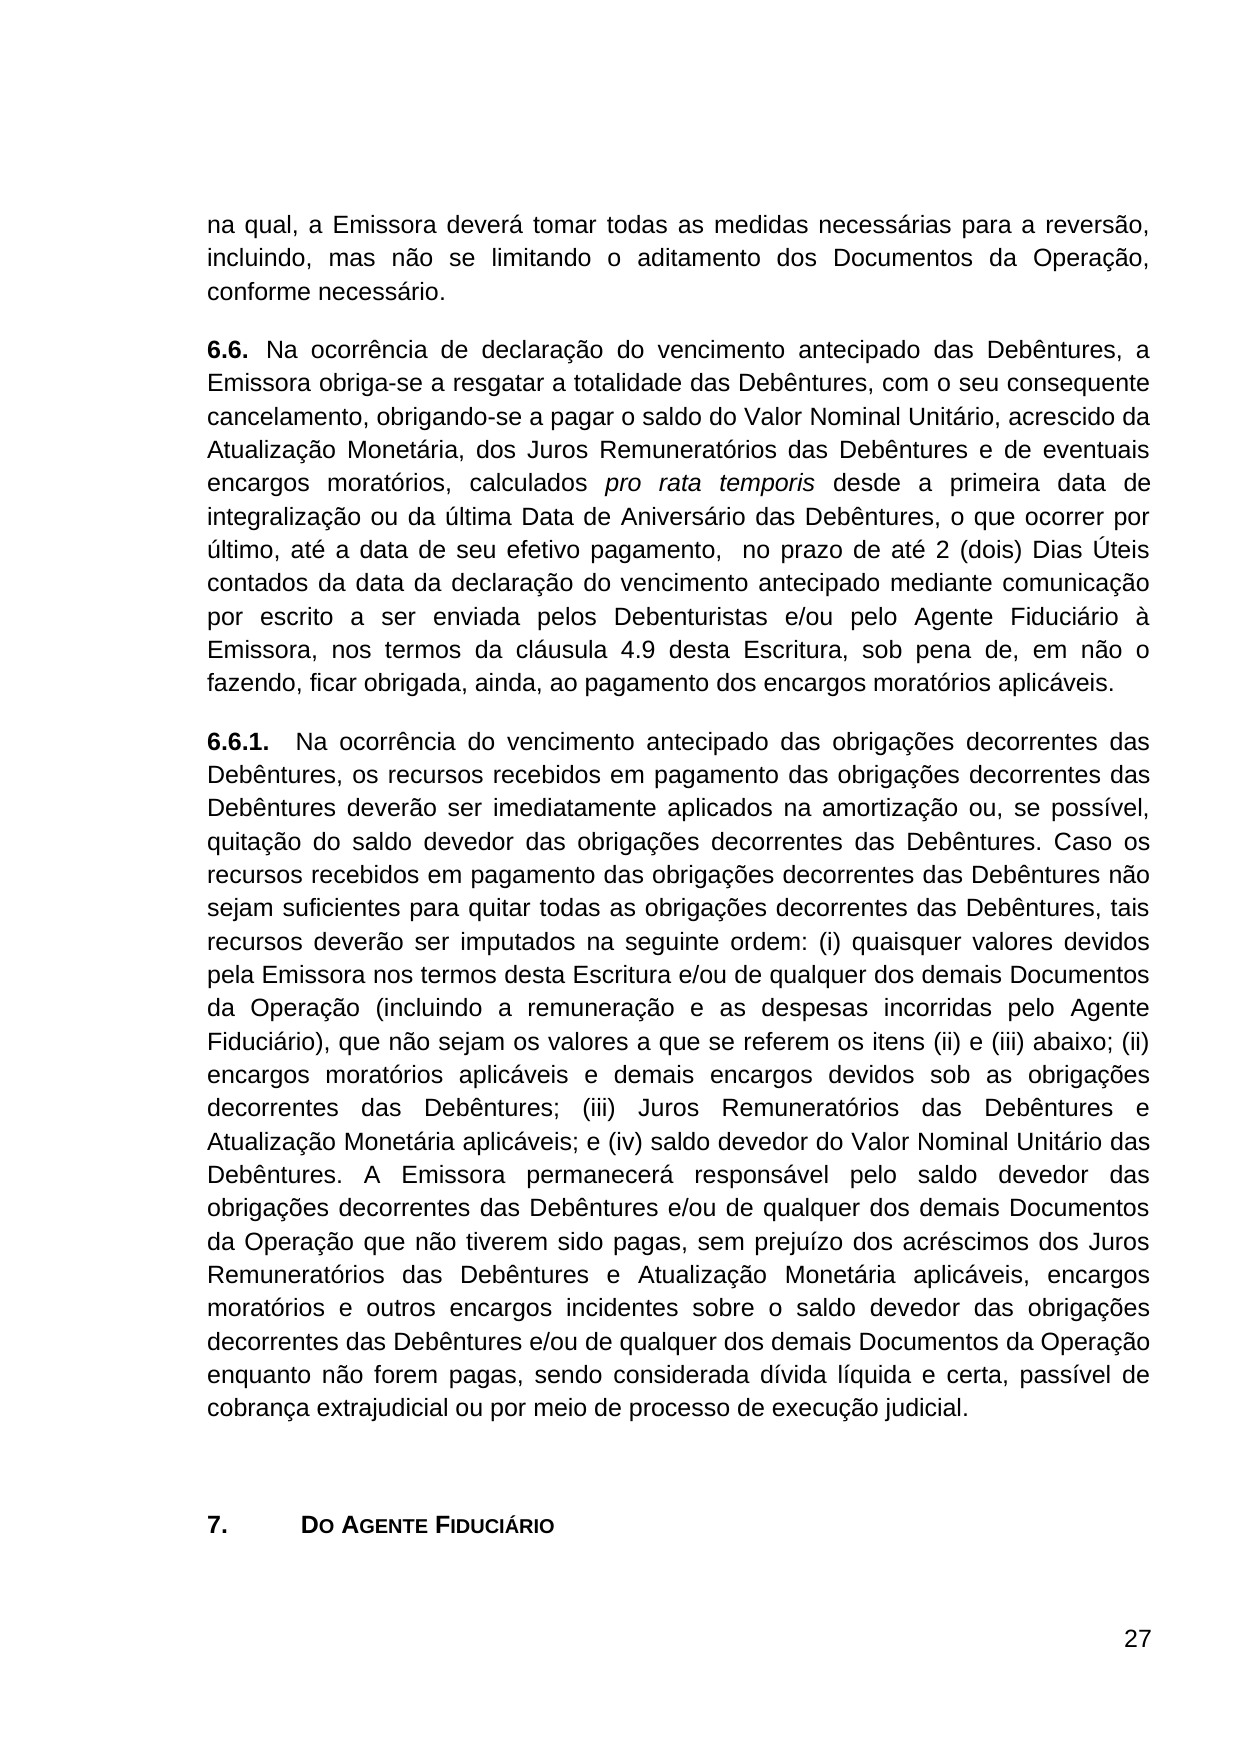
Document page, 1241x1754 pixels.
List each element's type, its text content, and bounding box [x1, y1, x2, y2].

list Do Agente Fiduciário [207, 1507, 1152, 1540]
list Na ocorrência do vencimento antecipado das obrigações decorrentes das Debêntures, os recursos recebidos em pagamento das obrigações decorrentes das Debêntures deverão ser imediatamente aplicados na amortização ou, se possível, quitação do saldo devedor das obrigações decorrentes das Debêntures. Caso os recursos recebidos em pagamento das obrigações decorrentes das Debêntures não sejam suficientes para quitar todas as obrigações decorrentes das Debêntures, tais recursos deverão ser imputados na seguinte ordem: (i) quaisquer valores devidos pela Emissora nos termos desta Escritura e/ou de qualquer dos demais Documentos da Operação (incluindo a remuneração e as despesas incorridas pelo Agente Fiduciário), que não sejam os valores a que se referem os itens (ii) e (iii) abaixo; (ii) encargos moratórios aplicáveis e demais encargos devidos sob as obrigações decorrentes das Debêntures; (iii) Juros Remuneratórios das Debêntures e Atualização Monetária aplicáveis; e (iv) saldo devedor do Valor Nominal Unitário das Debêntures. A Emissora permanecerá responsável pelo saldo devedor das obrigações decorrentes das Debêntures e/ou de qualquer dos demais Documentos da Operação que não tiverem sido pagas, sem prejuízo dos acréscimos dos Juros Remuneratórios das Debêntures e Atualização Monetária aplicáveis, encargos moratórios e outros encargos incidentes sobre o saldo devedor das obrigações decorrentes das Debêntures e/ou de qualquer dos demais Documentos da Operação enquanto não forem pagas, sendo considerada dívida líquida e certa, passível de cobrança extrajudicial ou por meio de processo de execução judicial. [207, 723, 1152, 1423]
list Na ocorrência de declaração do vencimento antecipado das Debêntures, a Emissora obriga-se a resgatar a totalidade das Debêntures, com o seu consequente cancelamento, obrigando-se a pagar o saldo do Valor Nominal Unitário, acrescido da Atualização Monetária, dos Juros Remuneratórios das Debêntures e de eventuais encargos moratórios, calculados pro rata temporis desde a primeira data de integralização ou da última Data de Aniversário das Debêntures, o que ocorrer por último, até a data de seu efetivo pagamento, no prazo de até 2 (dois) Dias Úteis contados da data da declaração do vencimento antecipado mediante comunicação por escrito a ser enviada pelos Debenturistas e/ou pelo Agente Fiduciário à Emissora, nos termos da cláusula 4.9 desta Escritura, sob pena de, em não o fazendo, ficar obrigada, ainda, ao pagamento dos encargos moratórios aplicáveis. [207, 332, 1152, 698]
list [207, 207, 1152, 307]
